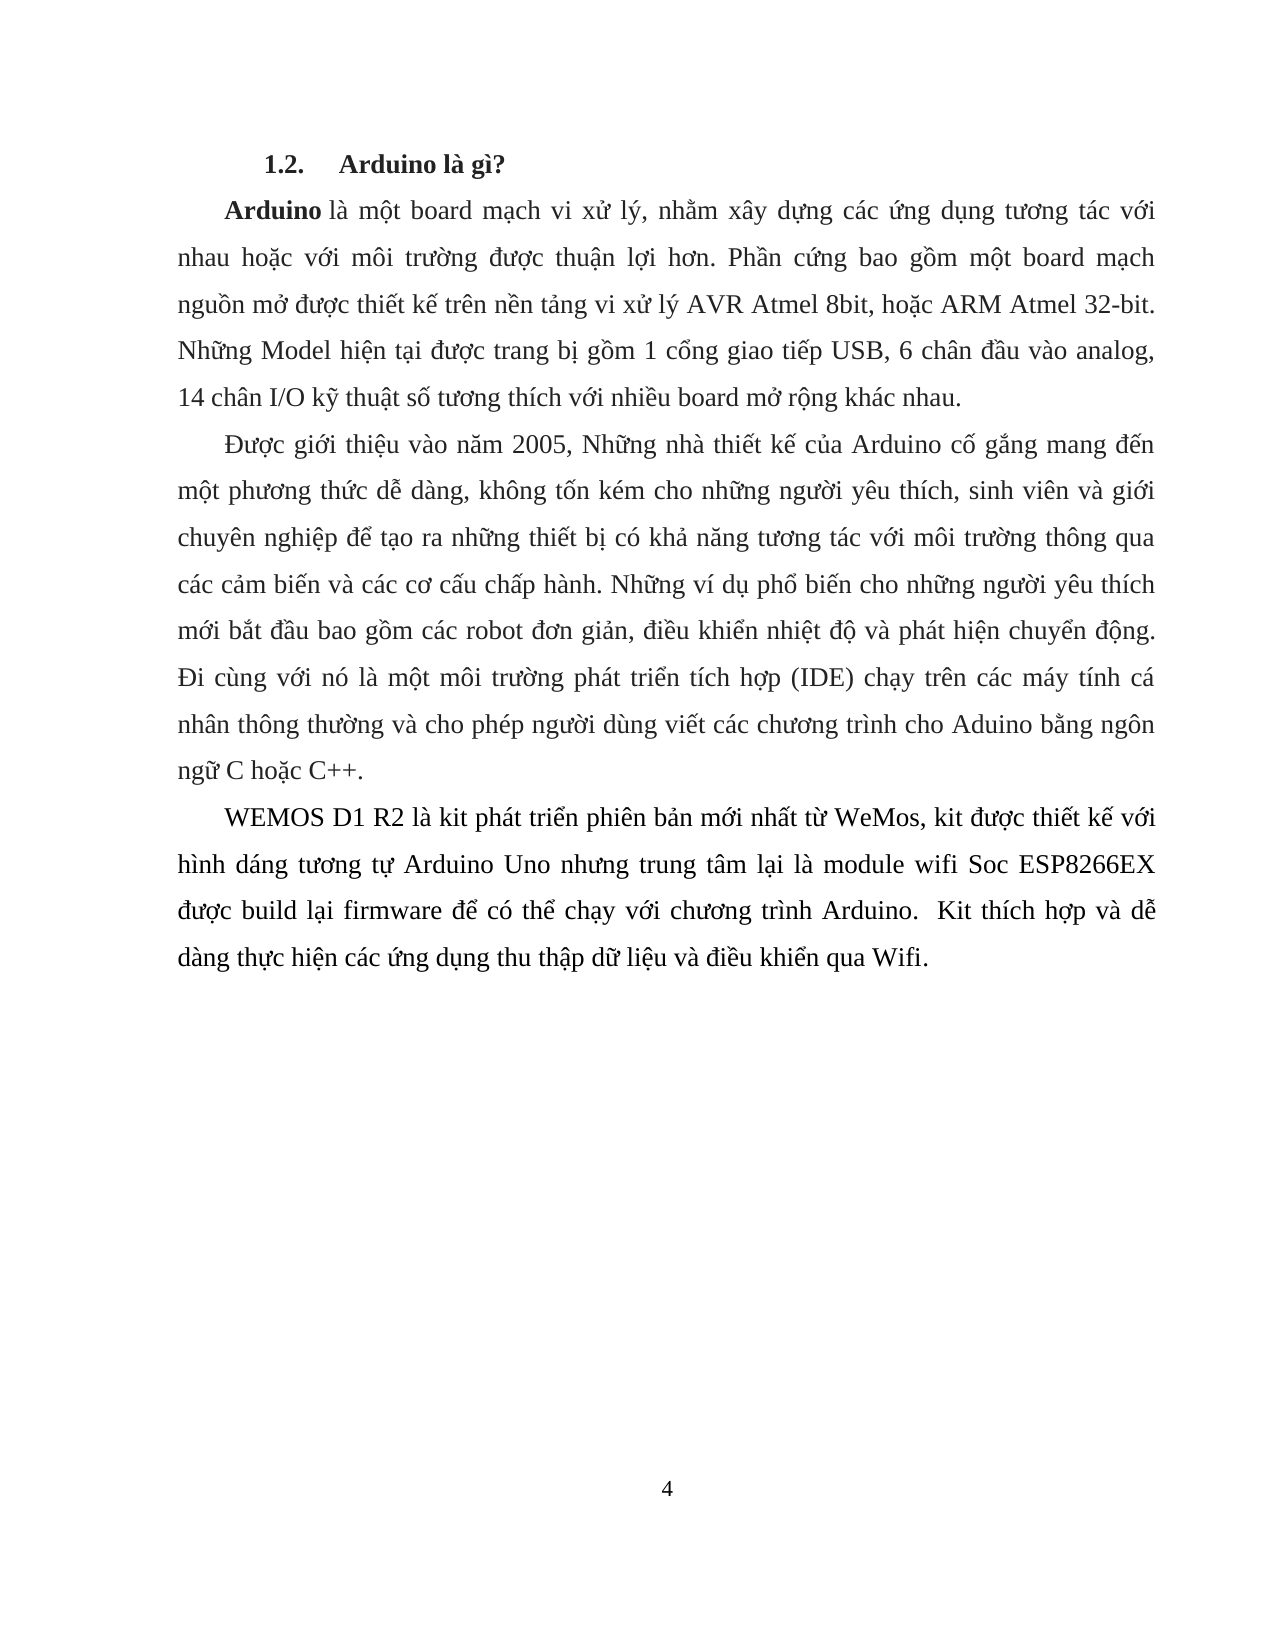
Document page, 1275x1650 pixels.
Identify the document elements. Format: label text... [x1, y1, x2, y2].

text Được giới thiệu vào năm 2005, Những nhà thiết kế của Arduino cố gắng mang đến một phương thức dễ dàng, không tốn kém cho những người yêu thích, sinh viên và giới chuyên nghiệp để tạo ra những thiết bị có khả năng tương tác với môi trường thông qua các cảm biến và các cơ cấu chấp hành. Những ví dụ phổ biến cho những người yêu thích mới bắt đầu bao gồm các robot đơn giản, điều khiển nhiệt độ và phát hiện chuyển động. Đi cùng với nó là một môi trường phát triển tích hợp (IDE) chạy trên các máy tính cá nhân thông thường và cho phép người dùng viết các chương trình cho Aduino bằng ngôn ngữ C hoặc C++. [177, 428, 1157, 786]
list Arduino là gì? [264, 148, 1157, 179]
text Arduino là một board mạch vi xử lý, nhằm xây dựng các ứng dụng tương tác với nhau hoặc với môi trường được thuận lợi hơn. Phần cứng bao gồm một board mạch nguồn mở được thiết kế trên nền tảng vi xử lý AVR Atmel 8bit, hoặc ARM Atmel 32-bit. Những Model hiện tại được trang bị gồm 1 cổng giao tiếp USB, 6 chân đầu vào analog, 14 chân I/O kỹ thuật số tương thích với nhiều board mở rộng khác nhau. [177, 194, 1157, 412]
text WEMOS D1 R2 là kit phát triển phiên bản mới nhất từ WeMos, kit được thiết kế với hình dáng tương tự Arduino Uno nhưng trung tâm lại là module wifi Soc ESP8266EX được build lại firmware để có thể chạy với chương trình Arduino. Kit thích hợp và dễ dàng thực hiện các ứng dụng thu thập dữ liệu và điều khiển qua Wifi. [177, 801, 1157, 972]
